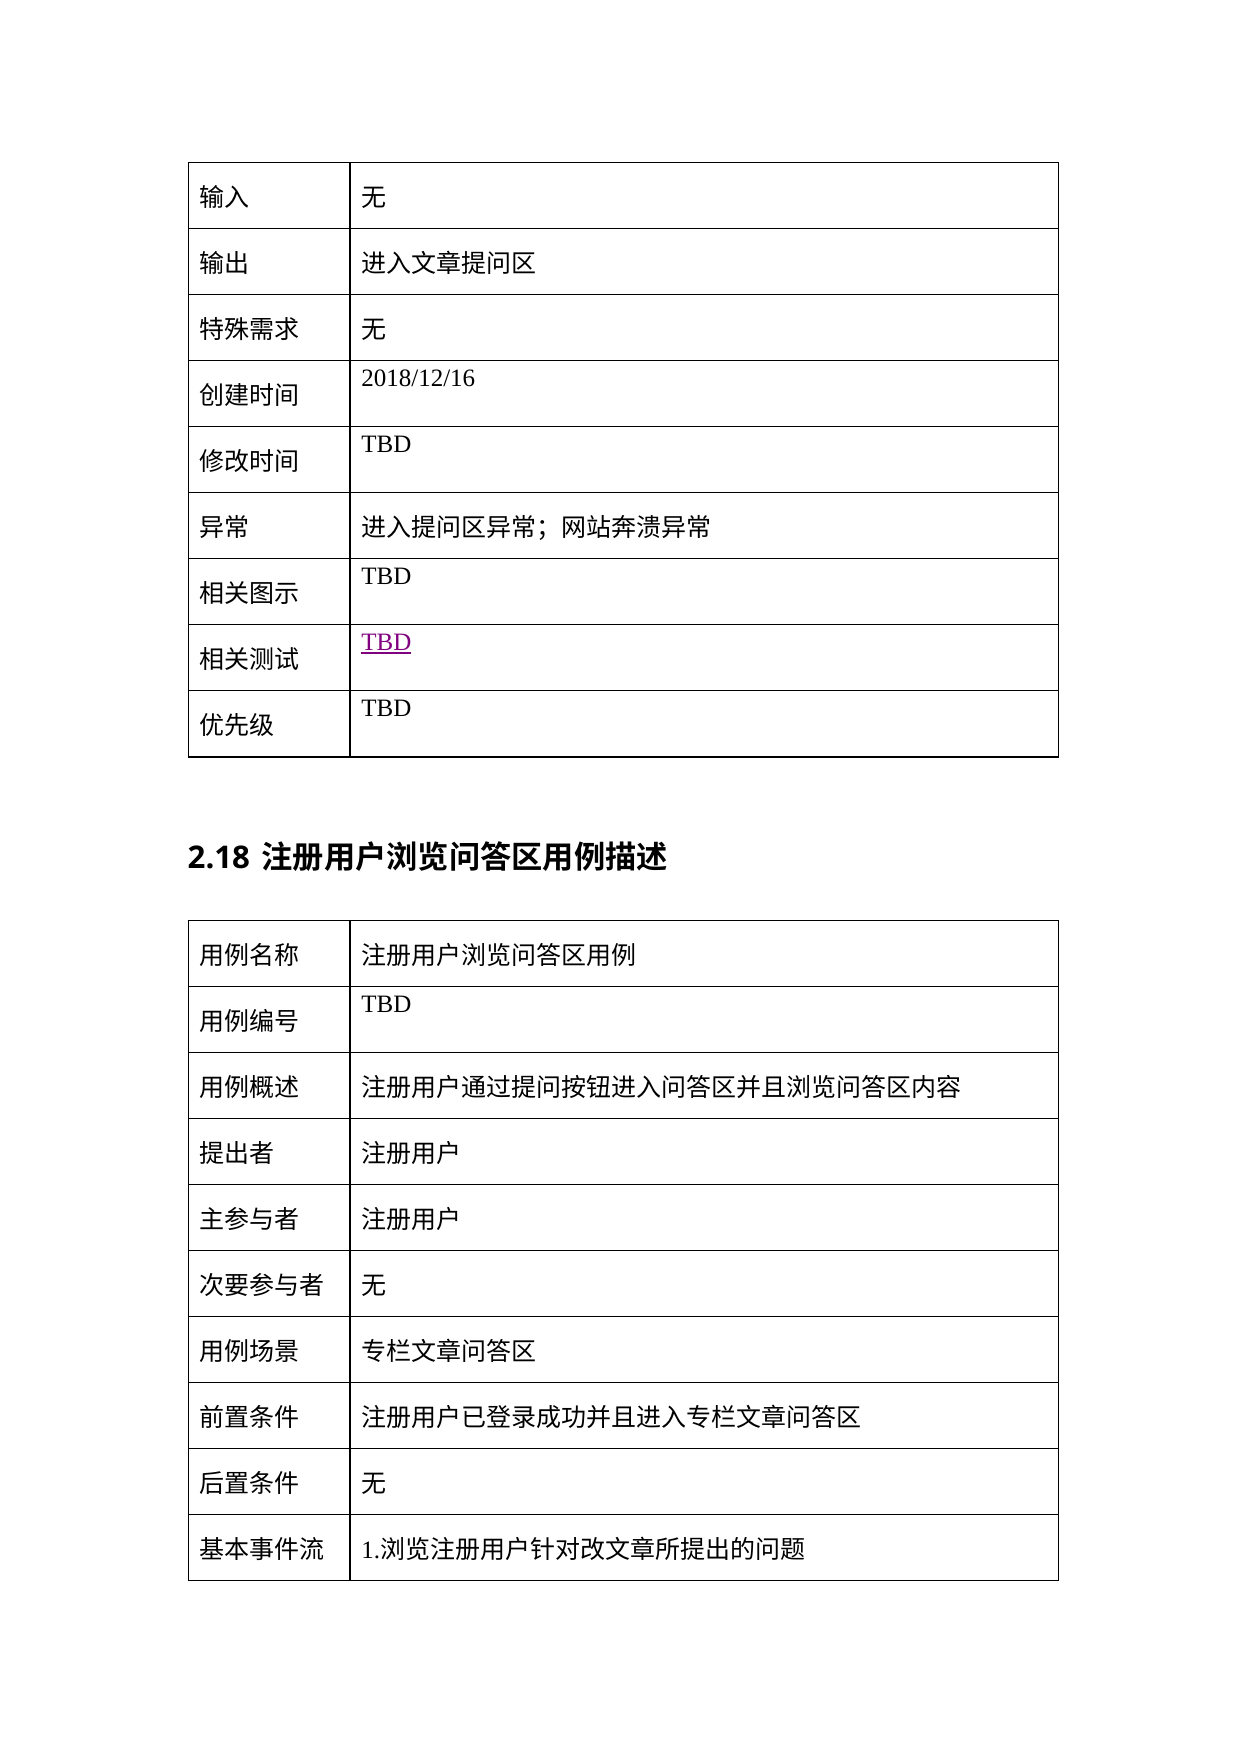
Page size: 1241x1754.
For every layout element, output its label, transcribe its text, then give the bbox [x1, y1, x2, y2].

table_header 注册用户浏览问答区用例 [351, 921, 1058, 986]
table_cell 提出者 [189, 1119, 349, 1184]
table_cell 无 [351, 163, 1058, 228]
table_cell 输入 [189, 163, 349, 228]
table_cell 创建时间 [189, 361, 349, 426]
table_cell 注册用户 [351, 1185, 1058, 1250]
table_cell 相关测试 [189, 625, 349, 690]
table_cell 注册用户已登录成功并且进入专栏文章问答区 [351, 1383, 1058, 1448]
table_header 用例名称 [189, 921, 349, 986]
table_cell TBD [351, 427, 1058, 492]
table_cell 后置条件 [189, 1449, 349, 1514]
table_cell 用例编号 [189, 987, 349, 1052]
table_cell 1.浏览注册用户针对改文章所提出的问题 [351, 1515, 1058, 1580]
table_cell 无 [351, 295, 1058, 360]
table_cell 用例场景 [189, 1317, 349, 1382]
table_cell TBD [351, 987, 1058, 1052]
table_cell 无 [351, 1449, 1058, 1514]
table_cell 修改时间 [189, 427, 349, 492]
table_cell TBD [351, 625, 1058, 690]
table_cell 用例概述 [189, 1053, 349, 1118]
table_cell 特殊需求 [189, 295, 349, 360]
table_cell 输出 [189, 229, 349, 294]
table_cell 2018/12/16 [351, 361, 1058, 426]
table_cell 异常 [189, 493, 349, 558]
table_cell 次要参与者 [189, 1251, 349, 1316]
table_cell 主参与者 [189, 1185, 349, 1250]
table_cell 相关图示 [189, 559, 349, 624]
text 注册用户浏览问答区用例描述 [187, 822, 1053, 887]
table_cell 进入提问区异常；网站奔溃异常 [351, 493, 1058, 558]
table_cell 前置条件 [189, 1383, 349, 1448]
table_cell TBD [351, 691, 1058, 756]
table_cell 优先级 [189, 691, 349, 756]
table_cell 无 [351, 1251, 1058, 1316]
table_cell 基本事件流 [189, 1515, 349, 1580]
table_cell 进入文章提问区 [351, 229, 1058, 294]
table_cell 专栏文章问答区 [351, 1317, 1058, 1382]
table_cell 注册用户通过提问按钮进入问答区并且浏览问答区内容 [351, 1053, 1058, 1118]
table_cell TBD [351, 559, 1058, 624]
table_cell 注册用户 [351, 1119, 1058, 1184]
